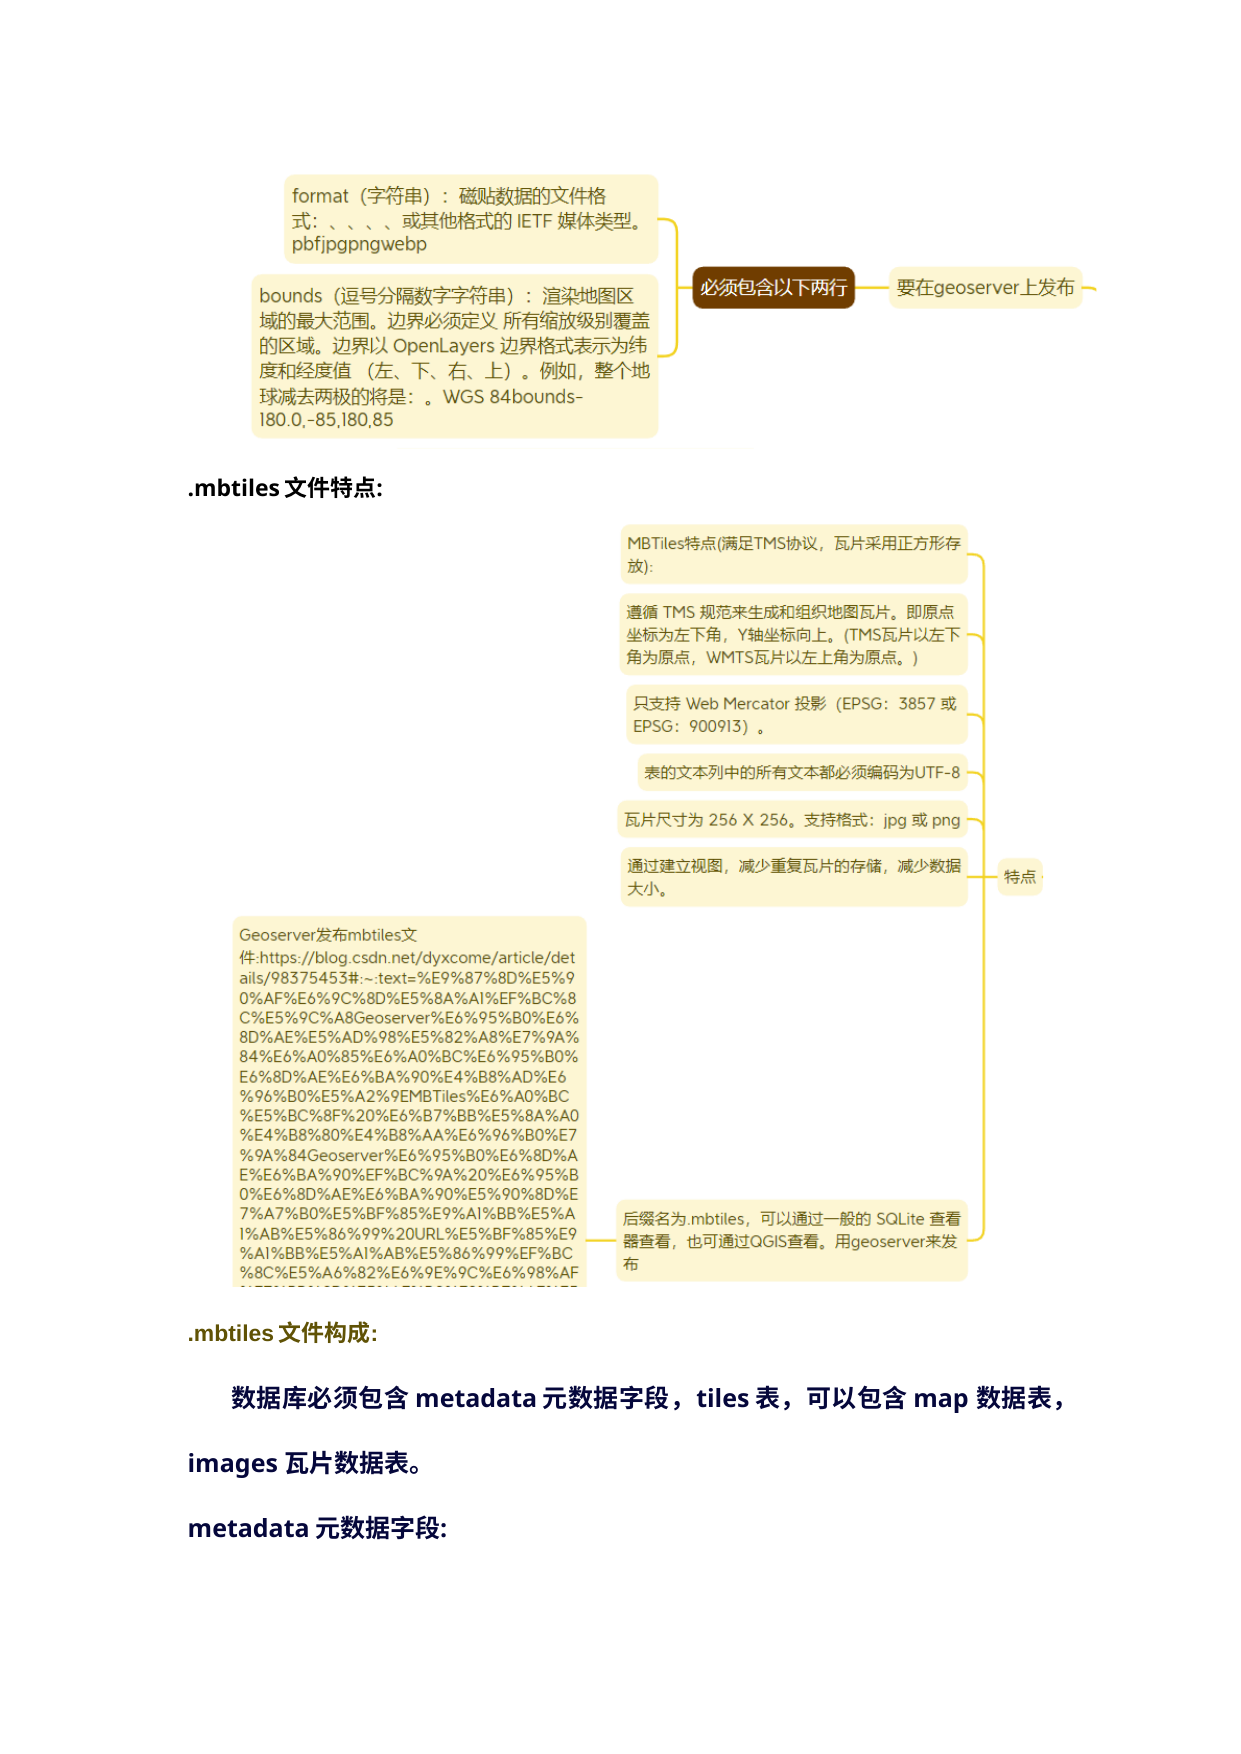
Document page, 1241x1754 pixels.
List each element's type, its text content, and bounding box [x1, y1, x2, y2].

picture [197, 519, 1044, 1287]
text 数据库必须包含metadata元数据字段，tiles表，可以包含map 数据表，images 瓦片数据表。 [187, 1364, 1053, 1494]
picture [231, 162, 1097, 449]
text metadata元数据字段: [187, 1494, 1053, 1559]
text .mbtiles文件构成: [187, 1299, 1053, 1364]
text .mbtiles文件特点: [187, 454, 1053, 519]
